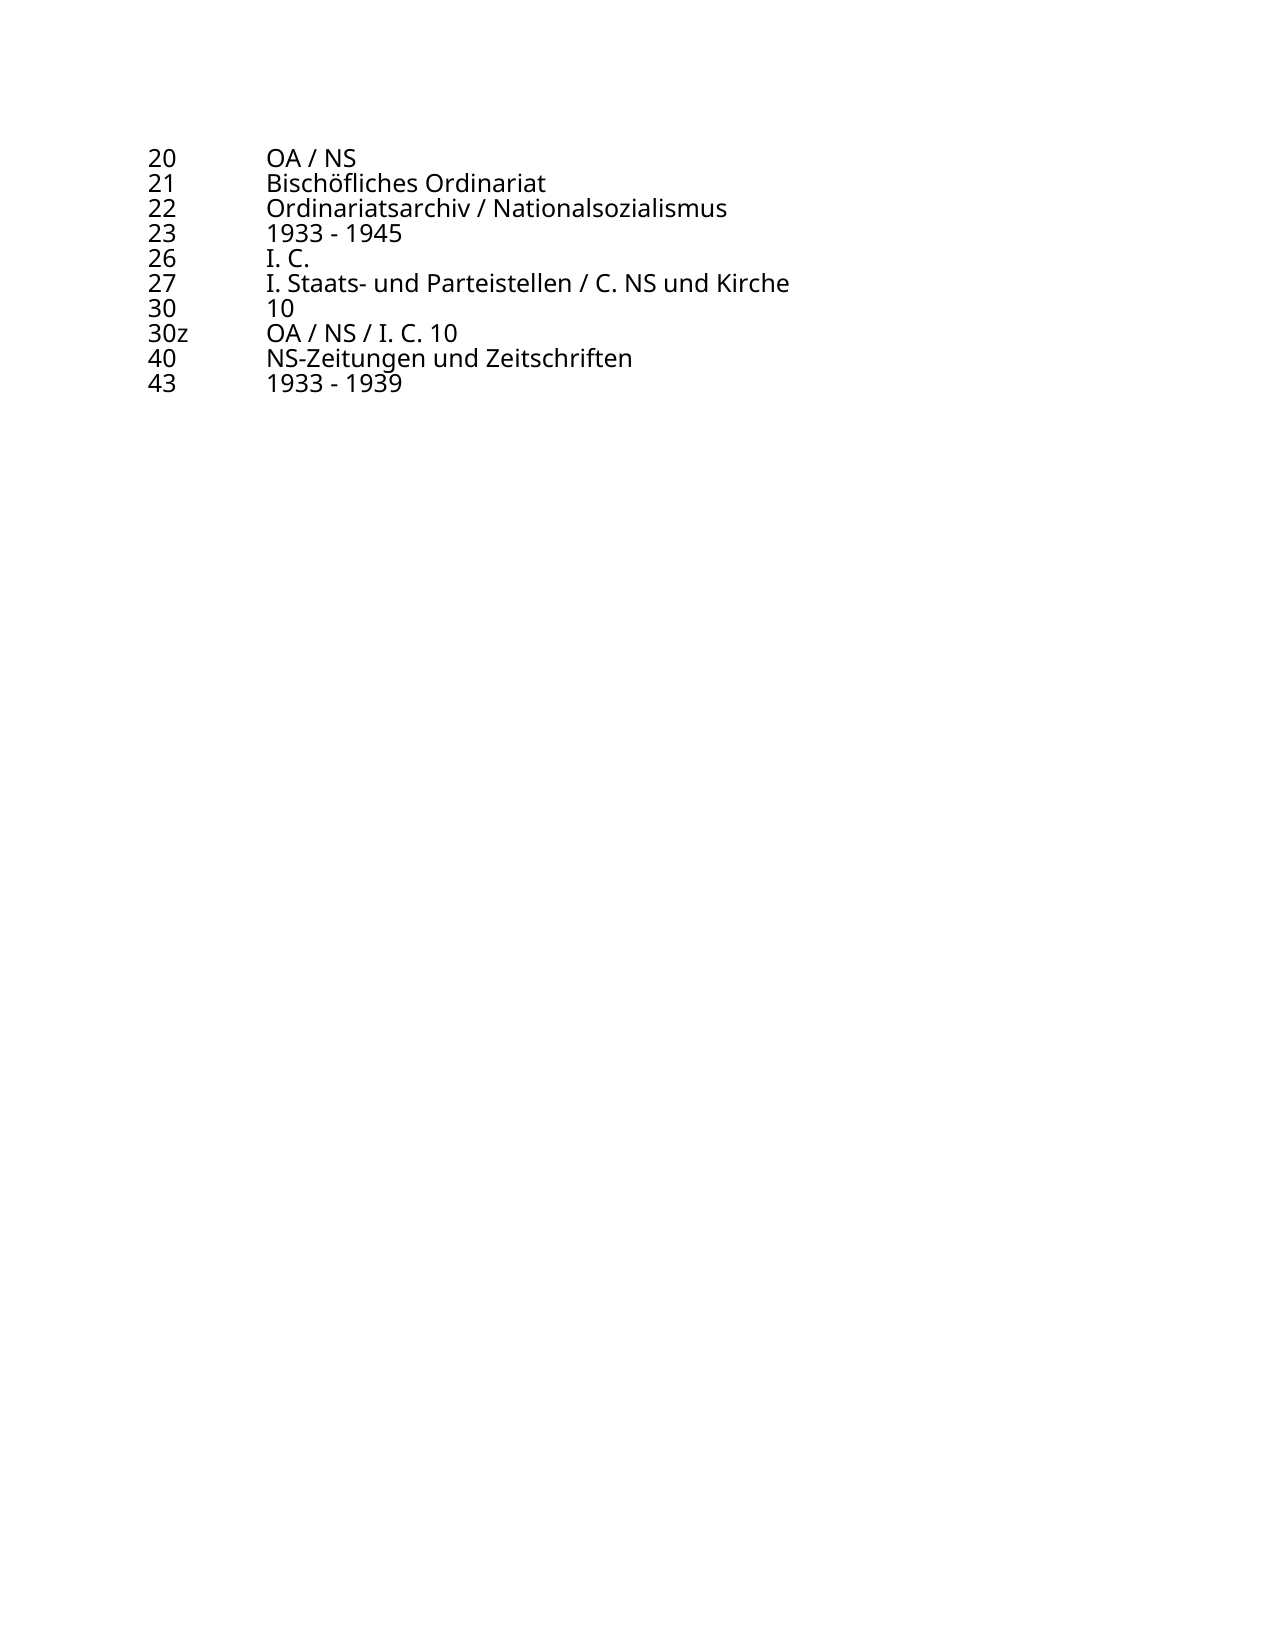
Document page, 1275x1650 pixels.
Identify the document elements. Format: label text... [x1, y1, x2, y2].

text 27 I. Staats- und Parteistellen / C. NS und Kirche [148, 273, 1127, 298]
text 30z OA / NS / I. C. 10 [148, 323, 1127, 348]
text 21 Bischöfliches Ordinariat [148, 173, 1127, 198]
text 23 1933 - 1945 [148, 223, 1127, 248]
text 20 OA / NS [148, 148, 1127, 173]
text 30 10 [148, 298, 1127, 323]
text 22 Ordinariatsarchiv / Nationalsozialismus [148, 198, 1127, 223]
text 40 s[NS-Zeitungen und Zeitschriften]s [148, 348, 1127, 373]
text 43 1933 - 1939 [148, 373, 1127, 398]
text 26 I. C. [148, 248, 1127, 273]
